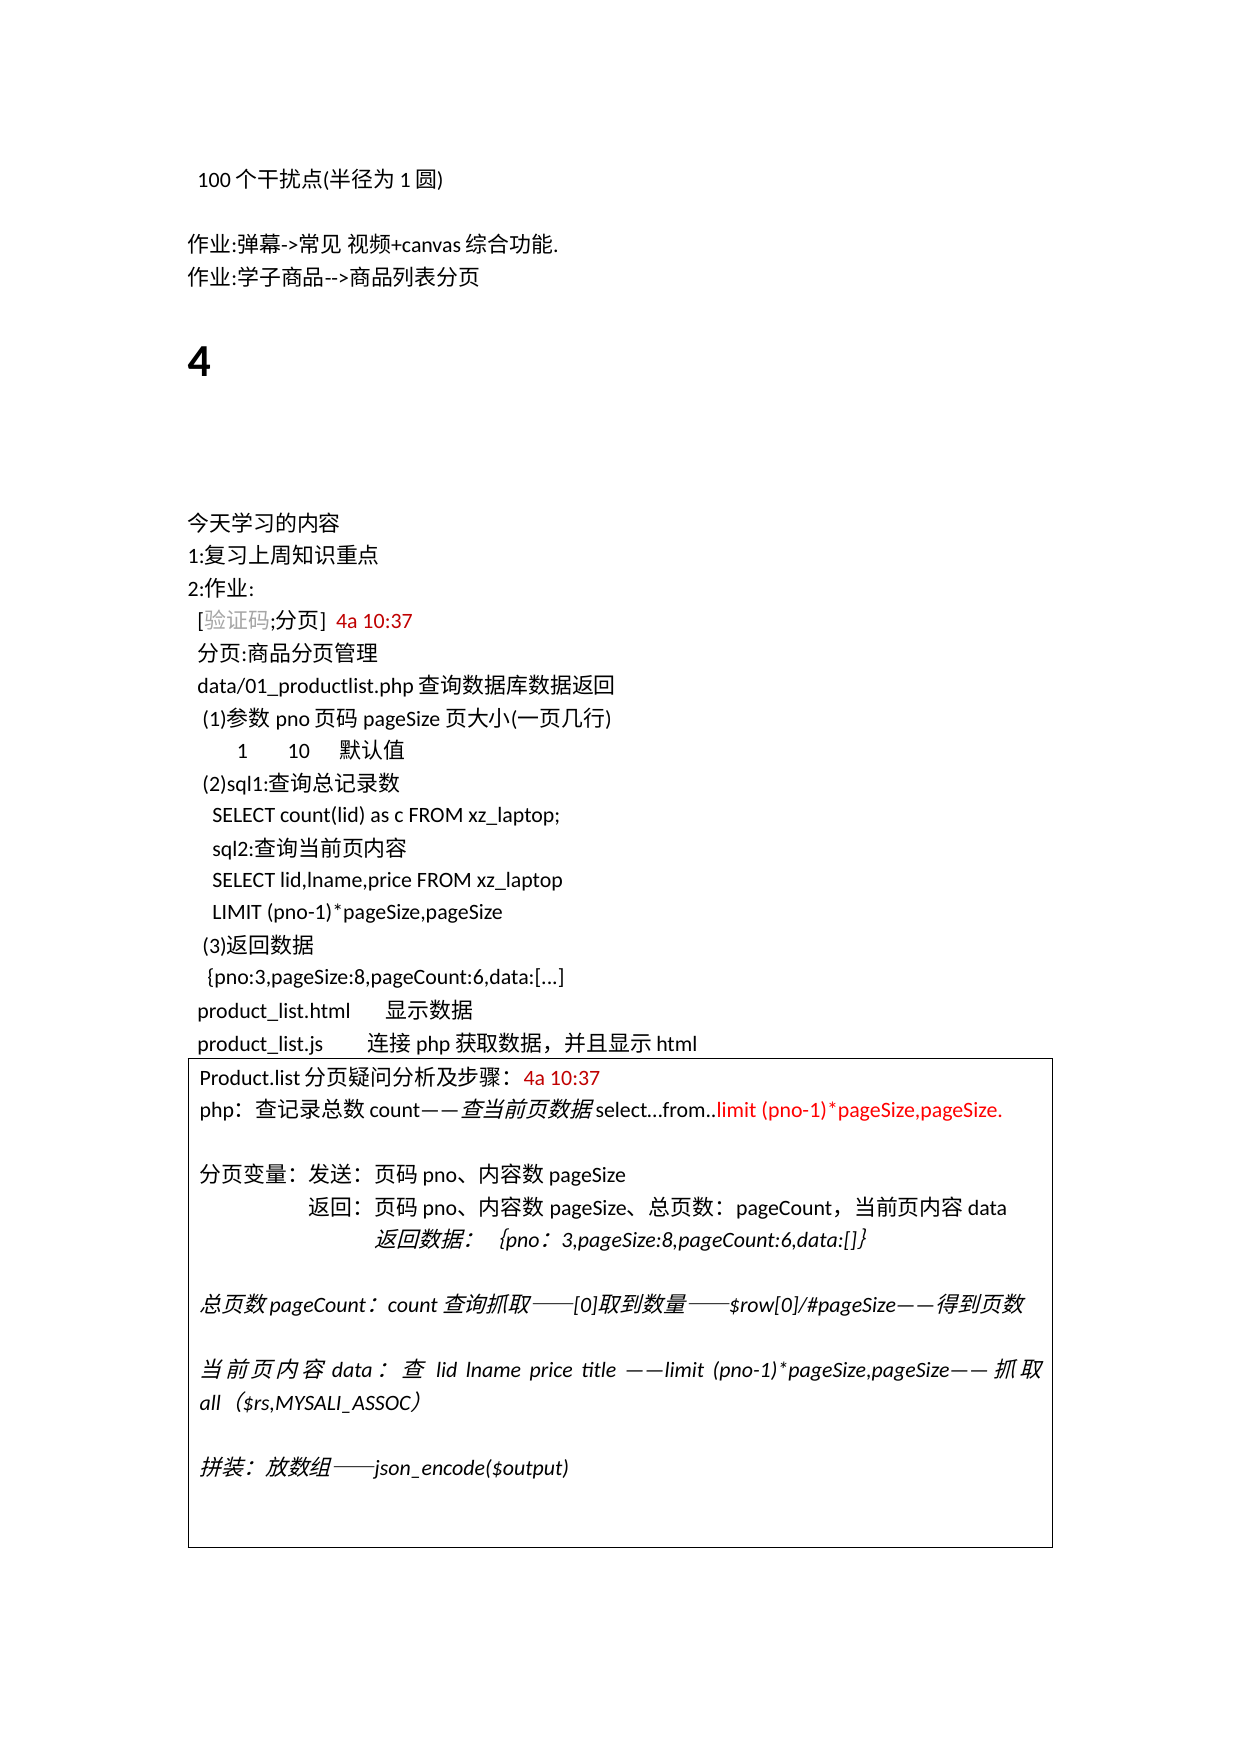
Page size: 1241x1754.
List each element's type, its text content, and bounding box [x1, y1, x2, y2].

text 2:作业: [187, 571, 1053, 603]
text [验证码;分页] 4a 10:37 [187, 603, 1053, 636]
text (3)返回数据 [187, 928, 1053, 961]
text {pno:3,pageSize:8,pageCount:6,data:[...] [187, 961, 1053, 993]
text product_list.js 连接php获取数据，并且显示html [187, 1026, 1053, 1058]
text SELECT count(lid) as c FROM xz_laptop; [187, 798, 1053, 831]
text 分页:商品分页管理 [187, 636, 1053, 668]
text (2)sql1:查询总记录数 [187, 766, 1053, 798]
text 作业:弹幕->常见 视频+canvas综合功能. [187, 227, 1053, 259]
text 作业:学子商品-->商品列表分页 [187, 259, 1053, 292]
text 100个干扰点(半径为1圆) [187, 162, 1053, 194]
text 今天学习的内容 [187, 506, 1053, 538]
text 1:复习上周知识重点 [187, 538, 1053, 571]
text sql2:查询当前页内容 [187, 831, 1053, 863]
text 1 10 默认值 [187, 733, 1053, 766]
text SELECT lid,lname,price FROM xz_laptop [187, 863, 1053, 896]
text LIMIT (pno-1)*pageSize,pageSize [187, 896, 1053, 928]
table_header Product.list分页疑问分析及步骤：4a 10:37 php：查记录总数count——查当前页数据select…from..limit (pno-1)*pageSize,pageSize. 分页变量：发送：页码pno、内容数pageSize 返回：页码pno、内容数 pageSize、总页数：pageCount，当前页内容data 返回数据：｛pno：3,pageSize:8,pageCount:6,data:[]｝ 总页数pageCount：count查询抓取——[0]取到数量——$row[0]/#pageSize——得到页数 当前页内容data：查 lid lname price title ——limit (pno-1)*pageSize,pageSize——抓取all（$rs,MYSALI_ASSOC） 拼装：放数组——json_encode($output) [189, 1059, 1052, 1547]
text (1)参数 pno页码 pageSize 页大小(一页几行) [187, 701, 1053, 733]
subtitle 4 [187, 327, 1053, 392]
text data/01_productlist.php 查询数据库数据返回 [187, 668, 1053, 701]
text product_list.html 显示数据 [187, 993, 1053, 1026]
